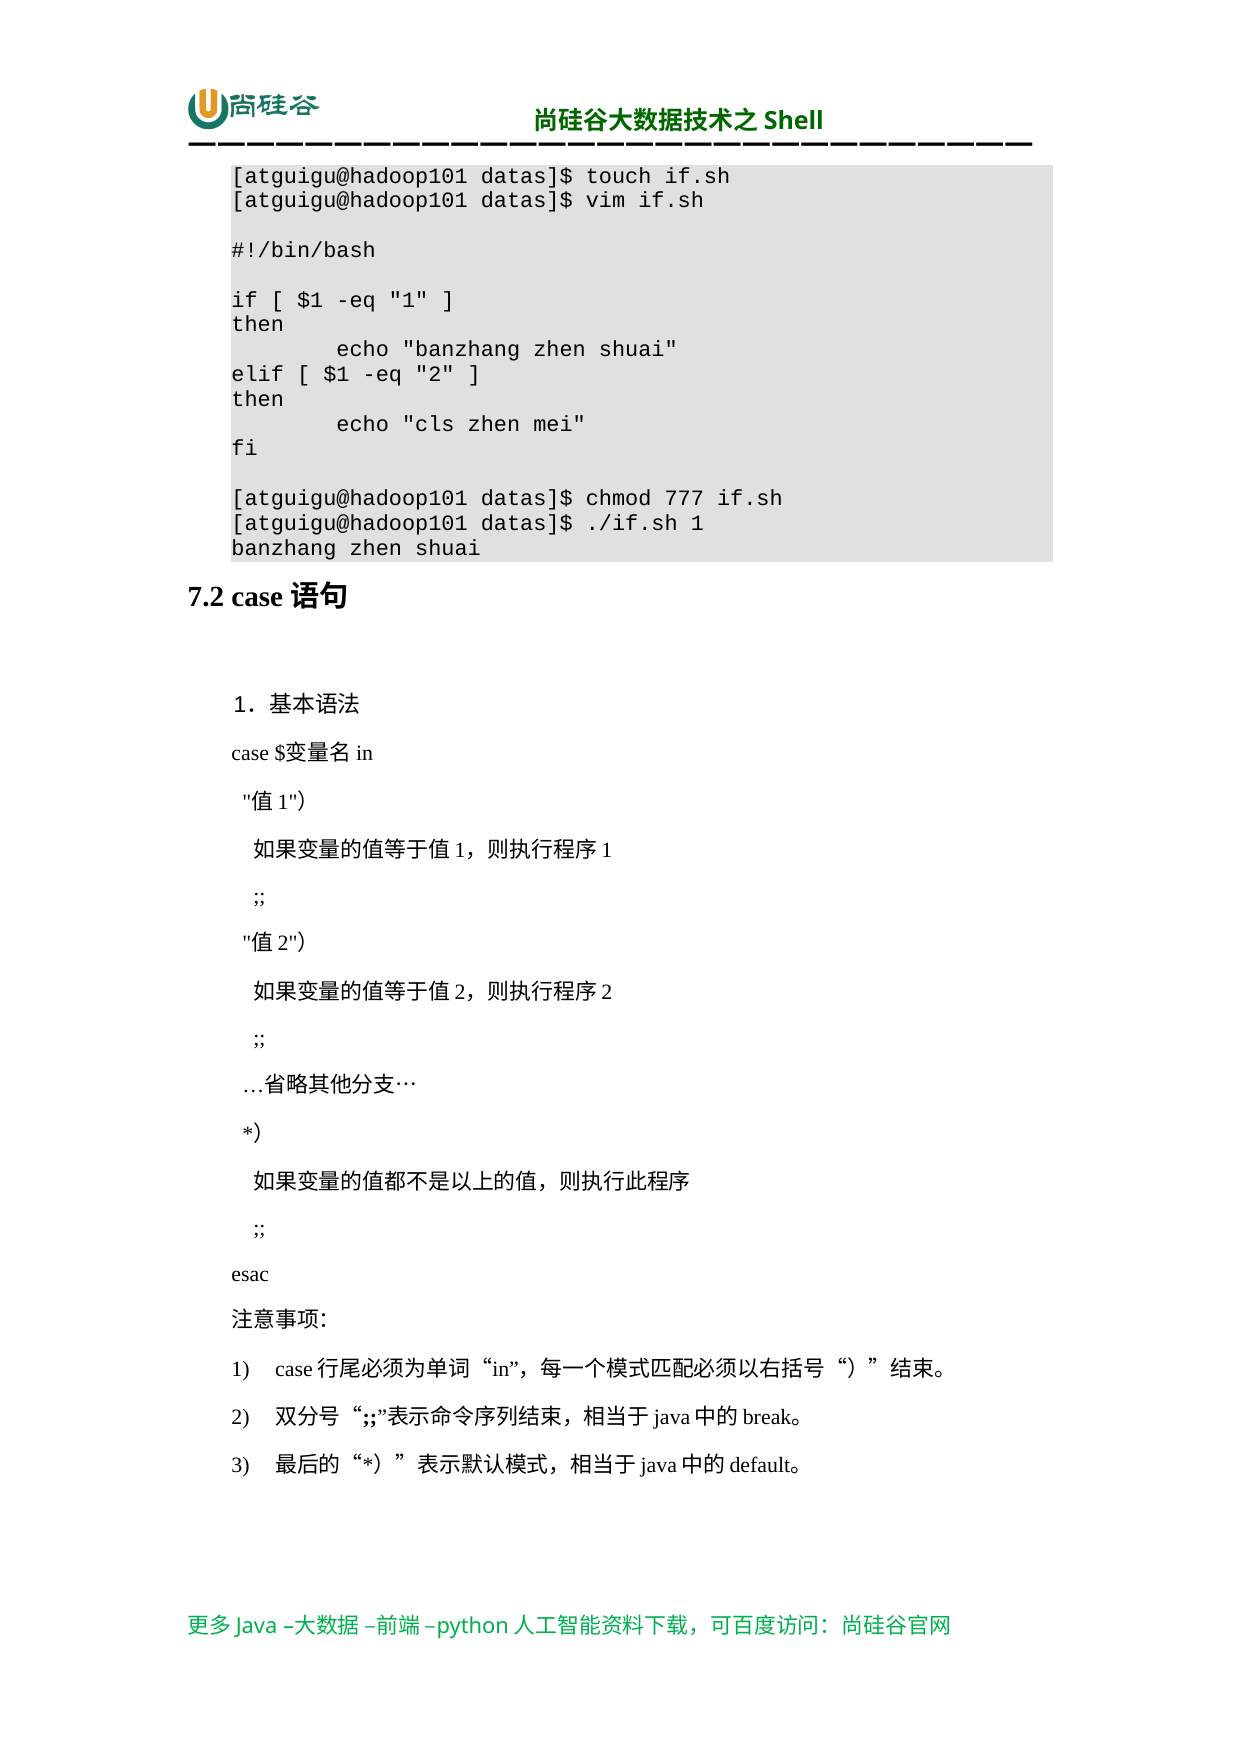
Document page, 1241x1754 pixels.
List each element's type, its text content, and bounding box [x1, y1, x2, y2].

text fi [231, 438, 1053, 462]
picture [187, 88, 321, 130]
text #!/bin/bash [231, 239, 1053, 264]
text …省略其他分支… [231, 1067, 1053, 1099]
text elif [ $1 -eq "2" ] [231, 363, 1053, 388]
text esac [231, 1257, 1053, 1289]
text 注意事项： [231, 1302, 1053, 1334]
text "值2"） [231, 925, 1053, 957]
text [atguigu@hadoop101 datas]$ touch if.sh [231, 165, 1053, 190]
text [atguigu@hadoop101 datas]$ ./if.sh 1 [231, 512, 1053, 537]
text 如果变量的值等于值2，则执行程序2 [231, 973, 1053, 1006]
list 双分号“;;”表示命令序列结束，相当于java中的break。 [231, 1399, 1053, 1431]
text echo "banzhang zhen shuai" [231, 338, 1053, 363]
list 最后的“*）”表示默认模式，相当于java中的default。 [231, 1447, 1053, 1479]
subtitle 7.2 case 语句 [187, 562, 1053, 627]
text echo "cls zhen mei" [231, 413, 1053, 438]
text ;; [231, 1212, 1053, 1244]
text case $变量名 in [231, 735, 1053, 767]
text then [231, 388, 1053, 413]
text ;; [231, 1022, 1053, 1054]
text 1．基本语法 [187, 670, 1053, 735]
text "值1"） [231, 783, 1053, 816]
text 如果变量的值等于值1，则执行程序1 [231, 832, 1053, 864]
text [atguigu@hadoop101 datas]$ chmod 777 if.sh [231, 487, 1053, 512]
list case行尾必须为单词“in”，每一个模式匹配必须以右括号“）”结束。 [231, 1350, 1053, 1383]
text [atguigu@hadoop101 datas]$ vim if.sh [231, 190, 1053, 214]
text 如果变量的值都不是以上的值，则执行此程序 [231, 1163, 1053, 1196]
text then [231, 314, 1053, 338]
text ;; [231, 880, 1053, 912]
text *） [231, 1115, 1053, 1148]
text banzhang zhen shuai [231, 537, 1053, 562]
text if [ $1 -eq "1" ] [231, 289, 1053, 314]
